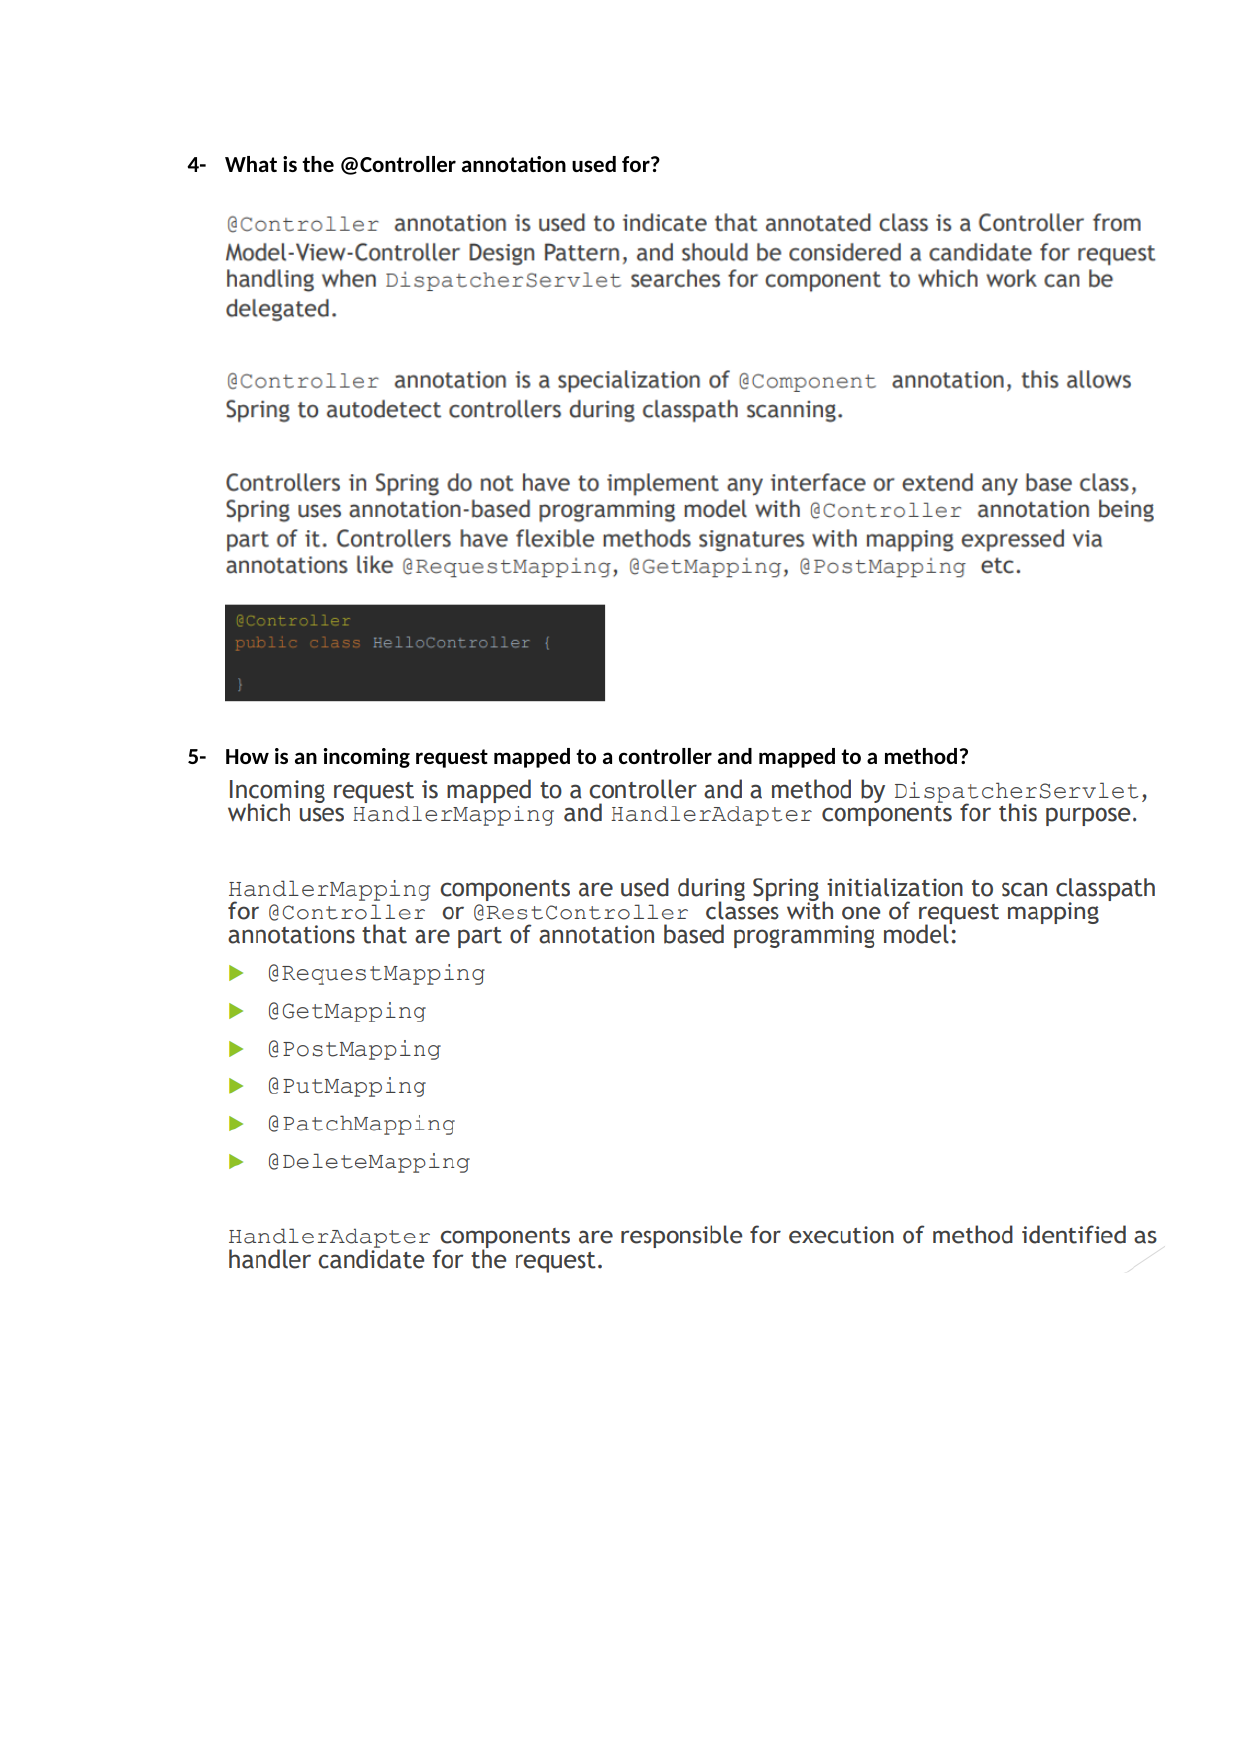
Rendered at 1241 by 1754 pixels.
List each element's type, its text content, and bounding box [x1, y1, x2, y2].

list What is the @Controller annotation used for? [187, 150, 1090, 178]
picture [225, 210, 1166, 710]
list How is an incoming request mapped to a controller and mapped to a method? [187, 742, 1090, 770]
picture [225, 772, 1166, 1273]
